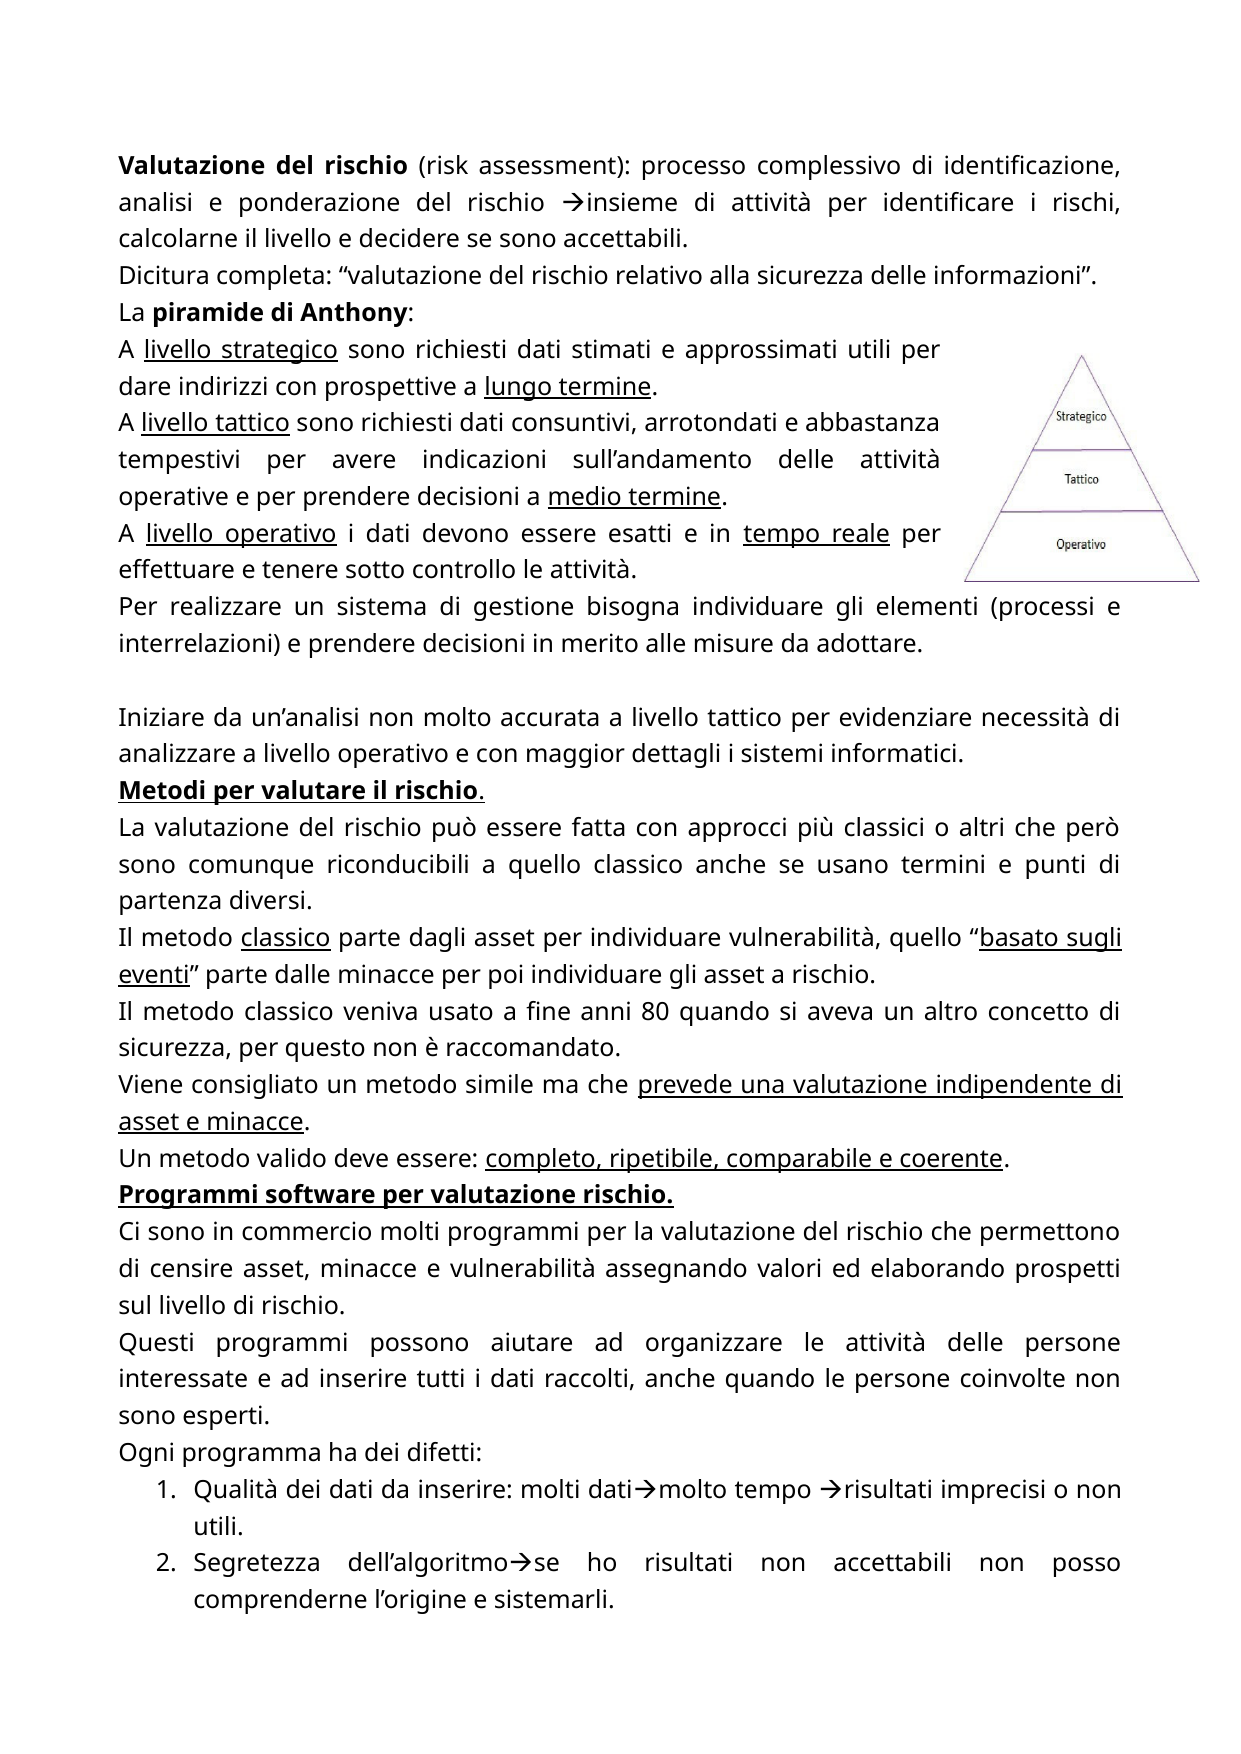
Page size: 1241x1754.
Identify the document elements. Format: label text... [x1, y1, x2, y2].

text Il metodo classico veniva usato a fine anni 80 quando si aveva un altro concetto di sicurezza, per questo non è raccomandato. [118, 993, 1122, 1064]
text Dicitura completa: “valutazione del rischio relativo alla sicurezza delle informazioni”. [118, 258, 1122, 292]
text Un metodo valido deve essere: completo, ripetibile, comparabile e coerente. [118, 1140, 1122, 1174]
text Valutazione del rischio (risk assessment): processo complessivo di identificazione, analisi e ponderazione del rischio insieme di attività per identificare i rischi, calcolarne il livello e decidere se sono accettabili. [118, 148, 1122, 255]
text Programmi software per valutazione rischio. [118, 1177, 1122, 1211]
text La piramide di Anthony: [118, 295, 1122, 329]
text Iniziare da un’analisi non molto accurata a livello tattico per evidenziare necessità di analizzare a livello operativo e con maggior dettagli i sistemi informatici. [118, 699, 1122, 770]
text A livello operativo i dati devono essere esatti e in tempo reale per effettuare e tenere sotto controllo le attività. [118, 515, 1122, 586]
list Segretezza dell’algoritmose ho risultati non accettabili non posso comprenderne l’origine e sistemarli. [156, 1545, 1122, 1616]
text Ogni programma ha dei difetti: [118, 1434, 1122, 1469]
text Il metodo classico parte dagli asset per individuare vulnerabilità, quello “basato sugli eventi” parte dalle minacce per poi individuare gli asset a rischio. [118, 920, 1122, 991]
text La valutazione del rischio può essere fatta con approcci più classici o altri che però sono comunque riconducibili a quello classico anche se usano termini e punti di partenza diversi. [118, 809, 1122, 917]
text Ci sono in commercio molti programmi per la valutazione del rischio che permettono di censire asset, minacce e vulnerabilità assegnando valori ed elaborando prospetti sul livello di rischio. [118, 1214, 1122, 1322]
text Viene consigliato un metodo simile ma che prevede una valutazione indipendente di asset e minacce. [118, 1067, 1122, 1138]
text A livello tattico sono richiesti dati consuntivi, arrotondati e abbastanza tempestivi per avere indicazioni sull’andamento delle attività operative e per prendere decisioni a medio termine. [118, 405, 960, 513]
list Qualità dei dati da inserire: molti datimolto tempo risultati imprecisi o non utili. [156, 1471, 1122, 1542]
text A livello strategico sono richiesti dati stimati e approssimati utili per dare indirizzi con prospettive a lungo termine. [118, 331, 1122, 402]
picture [960, 353, 1204, 584]
text Per realizzare un sistema di gestione bisogna individuare gli elementi (processi e interrelazioni) e prendere decisioni in merito alle misure da adottare. [118, 589, 1122, 660]
text Questi programmi possono aiutare ad organizzare le attività delle persone interessate e ad inserire tutti i dati raccolti, anche quando le persone coinvolte non sono esperti. [118, 1324, 1122, 1432]
text Metodi per valutare il rischio. [118, 773, 1122, 807]
